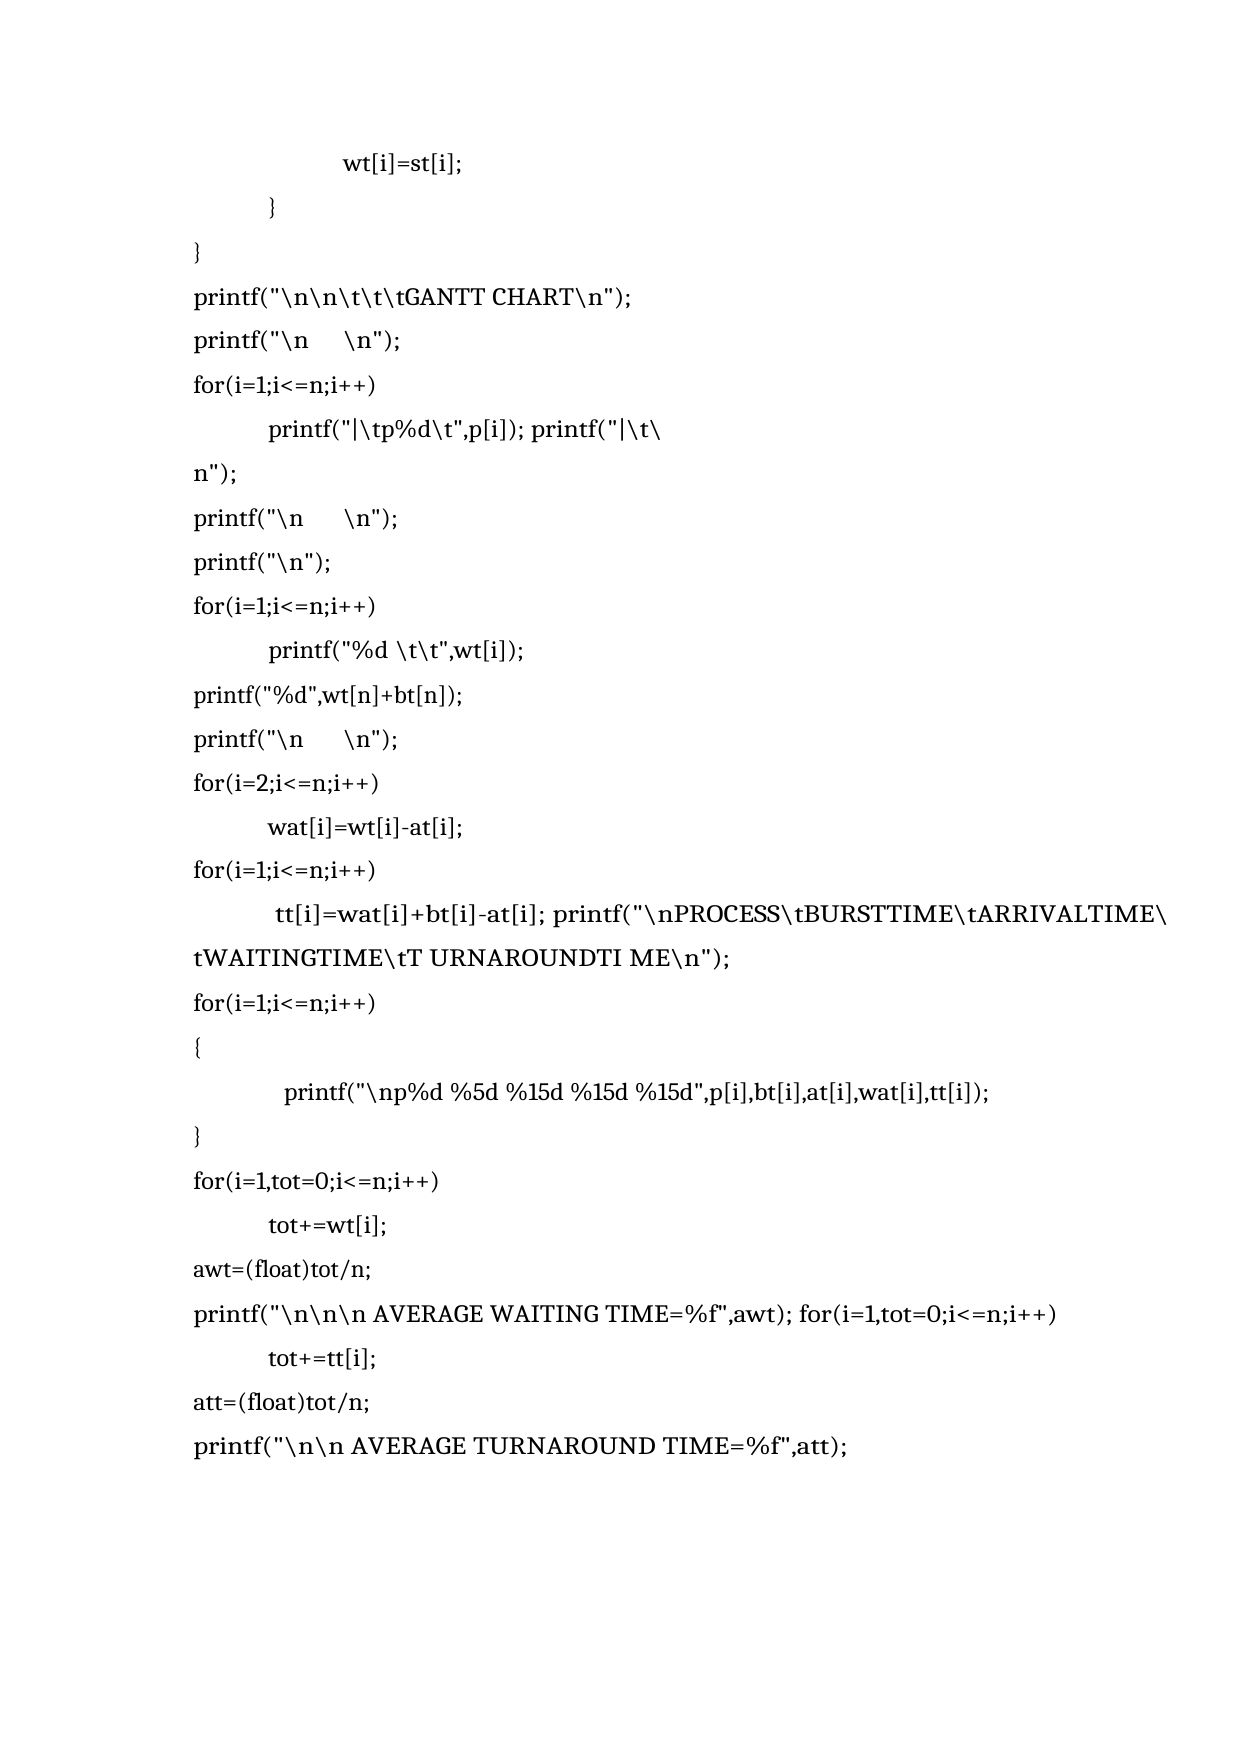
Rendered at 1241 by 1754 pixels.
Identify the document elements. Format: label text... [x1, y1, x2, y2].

text printf("\n"); for(i=1;i<=n;i++) [193, 548, 385, 621]
text printf("\n\n\t\t\tGANTT CHART\n"); printf("\n \n"); [193, 282, 655, 355]
text printf("%d \t\t",wt[i]); [268, 636, 1194, 665]
text printf("%d",wt[n]+bt[n]); printf("\n \n"); for(i=2;i<=n;i++) [193, 681, 471, 797]
text } [193, 238, 1194, 267]
text for(i=1;i<=n;i++) [193, 988, 1194, 1017]
text printf("\n\n AVERAGE TURNAROUND TIME=%f",att); [193, 1431, 1194, 1461]
text printf("\n \n"); [193, 503, 1194, 532]
text printf("\n\n\n AVERAGE WAITING TIME=%f",awt); for(i=1,tot=0;i<=n;i++) [193, 1299, 1071, 1328]
text tot+=tt[i]; att=(float)tot/n; [193, 1343, 396, 1416]
text } [193, 1122, 1194, 1151]
text for(i=1,tot=0;i<=n;i++) tot+=wt[i]; [193, 1167, 529, 1239]
text { [193, 1033, 1194, 1062]
text printf("|\tp%d\t",p[i]); printf("|\t\n"); [193, 415, 701, 488]
text wt[i]=st[i]; [343, 149, 1194, 177]
text } [268, 193, 1194, 222]
text for(i=1;i<=n;i++) [193, 370, 1194, 399]
text printf("\np%d %5d %15d %15d %15d",p[i],bt[i],at[i],wat[i],tt[i]); [183, 1077, 1090, 1106]
text awt=(float)tot/n; [193, 1254, 1194, 1283]
text tt[i]=wat[i]+bt[i]-at[i]; printf("\nPROCESS\tBURSTTIME\tARRIVALTIME\tWAITINGTIME\tT URNAROUNDTI ME\n"); [193, 900, 1194, 973]
text wat[i]=wt[i]-at[i]; for(i=1;i<=n;i++) [193, 812, 470, 885]
